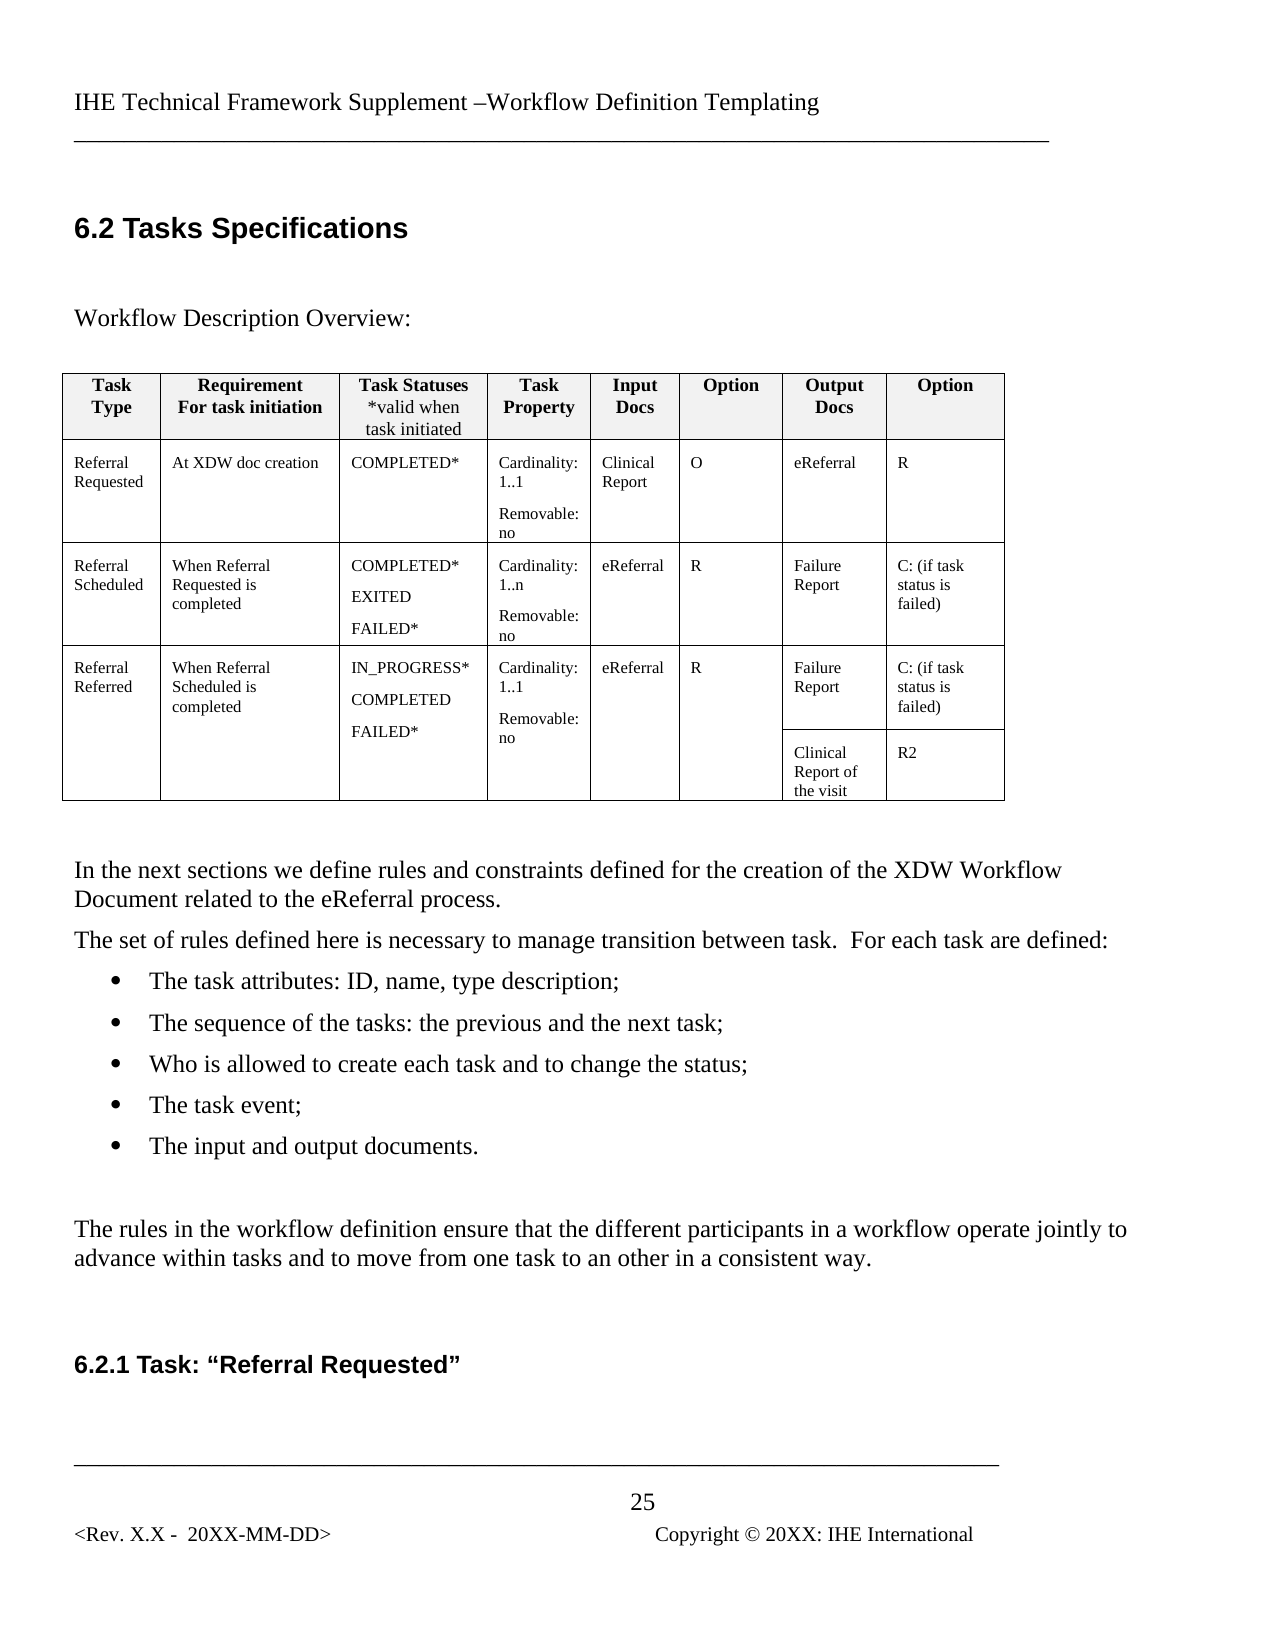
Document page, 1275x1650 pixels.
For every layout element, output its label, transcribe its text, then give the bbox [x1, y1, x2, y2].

table_header Input Docs [591, 374, 679, 439]
table_cell R [887, 440, 1004, 542]
table_cell eReferral [783, 440, 886, 542]
table_cell COMPLETED* EXITED FAILED* [340, 543, 487, 644]
table_cell O [680, 440, 782, 542]
table_cell Referral Scheduled [63, 543, 160, 644]
table_cell IN_PROGRESS* COMPLETED FAILED* [340, 646, 487, 800]
list The sequence of the tasks: the previous and the next task; [111, 1008, 1162, 1036]
table_cell C: (if task status is failed) [887, 543, 1004, 644]
table_cell R [680, 543, 782, 644]
table_cell R2 [887, 730, 1004, 800]
table_header Option [887, 374, 1004, 439]
table_cell Clinical Report [591, 440, 679, 542]
table_cell Cardinality: 1..n Removable: no [488, 543, 590, 644]
table_cell COMPLETED* [340, 440, 487, 542]
table_cell Cardinality: 1..1 Removable: no [488, 646, 590, 800]
list The input and output documents. [111, 1131, 1162, 1160]
text 6.2 Tasks Specifications [74, 211, 1162, 245]
table_cell Referral Requested [63, 440, 160, 542]
table_cell Failure Report [783, 543, 886, 644]
table_header Task Statuses *valid when task initiated [340, 374, 487, 439]
table_cell eReferral [591, 543, 679, 644]
text Workflow Description Overview: [74, 303, 1162, 332]
list The task attributes: ID, name, type description; [111, 966, 1162, 995]
table_cell R [680, 646, 782, 800]
table_cell Cardinality: 1..1 Removable: no [488, 440, 590, 542]
table_cell When Referral Requested is completed [161, 543, 339, 644]
text In the next sections we define rules and constraints defined for the creation of the XDW Workflow Document related to the eReferral process. [74, 855, 1162, 913]
table_cell Failure Report [783, 646, 886, 729]
table_header Output Docs [783, 374, 886, 439]
table_cell eReferral [591, 646, 679, 800]
table_cell Clinical Report of the visit [783, 730, 886, 800]
table_header Task Type [63, 374, 160, 439]
list The task event; [111, 1090, 1162, 1119]
table_cell When Referral Scheduled is completed [161, 646, 339, 800]
table_header Requirement For task initiation [161, 374, 339, 439]
table_cell C: (if task status is failed) [887, 646, 1004, 729]
text The set of rules defined here is necessary to manage transition between task. For each task are defined: [74, 925, 1162, 954]
table_cell Referral Referred [63, 646, 160, 800]
text 6.2.1 Task: “Referral Requested” [74, 1350, 1162, 1379]
table_header Option [680, 374, 782, 439]
text The rules in the workflow definition ensure that the different participants in a workflow operate jointly to advance within tasks and to move from one task to an other in a consistent way. [74, 1214, 1162, 1271]
table_header Task Property [488, 374, 590, 439]
list Who is allowed to create each task and to change the status; [111, 1049, 1162, 1078]
table_cell At XDW doc creation [161, 440, 339, 542]
